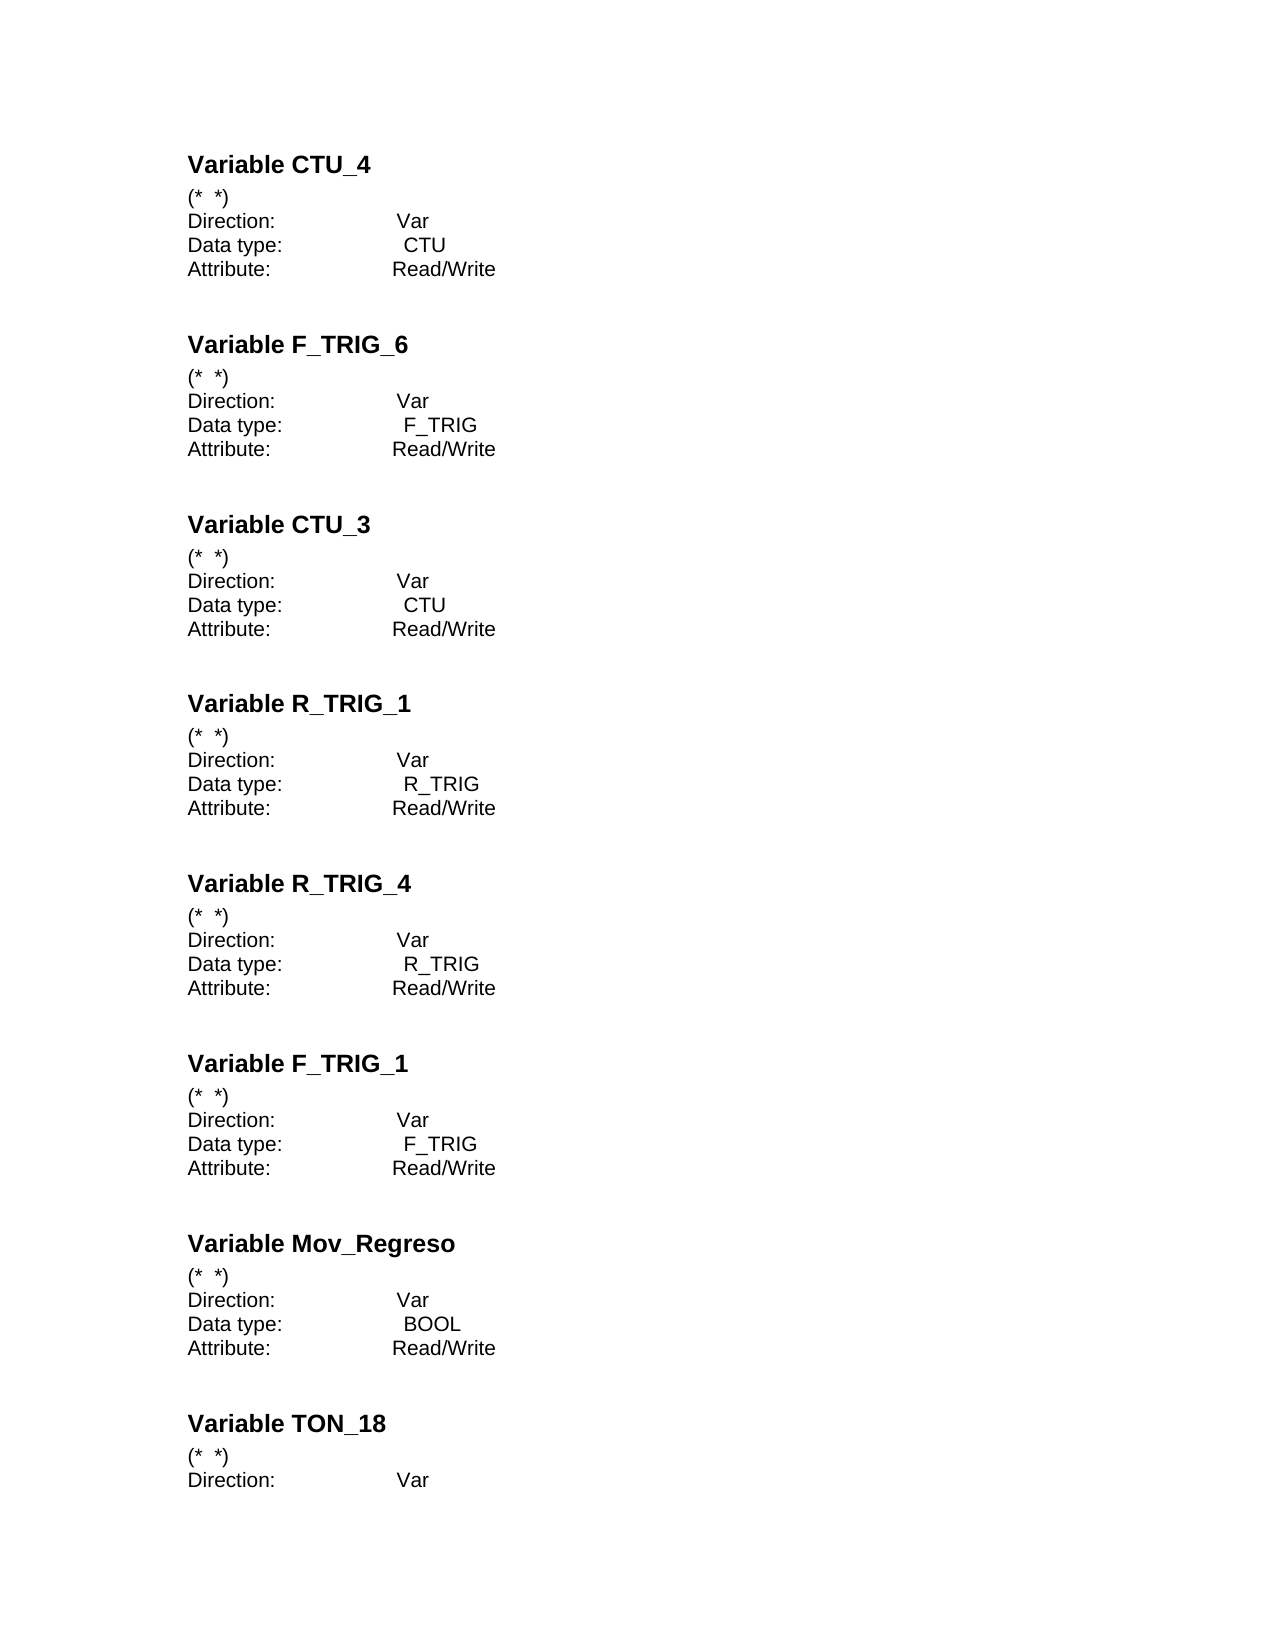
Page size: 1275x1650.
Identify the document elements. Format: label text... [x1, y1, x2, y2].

text Data type: R_TRIG [187, 772, 1087, 796]
text (* *) [187, 365, 1087, 389]
text Attribute: Read/Write [187, 257, 1087, 281]
text Direction: Var [187, 389, 1087, 413]
text Variable CTU_3 [187, 509, 1087, 538]
text Variable Mov_Regreso [187, 1229, 1087, 1257]
text (* *) [187, 904, 1087, 928]
text (* *) [187, 1443, 1087, 1467]
text Variable TON_18 [187, 1408, 1087, 1437]
text Data type: F_TRIG [187, 1132, 1087, 1156]
text Data type: BOOL [187, 1312, 1087, 1336]
text Data type: F_TRIG [187, 413, 1087, 437]
text Data type: CTU [187, 233, 1087, 257]
text Data type: R_TRIG [187, 952, 1087, 976]
text Attribute: Read/Write [187, 437, 1087, 461]
text Direction: Var [187, 748, 1087, 772]
text Direction: Var [187, 1288, 1087, 1312]
text (* *) [187, 185, 1087, 209]
text Data type: CTU [187, 592, 1087, 616]
text (* *) [187, 1084, 1087, 1108]
text (* *) [187, 544, 1087, 568]
text Variable F_TRIG_1 [187, 1049, 1087, 1078]
text Direction: Var [187, 1467, 1087, 1491]
text (* *) [187, 1264, 1087, 1288]
text Direction: Var [187, 209, 1087, 233]
text Attribute: Read/Write [187, 976, 1087, 1000]
text Attribute: Read/Write [187, 1336, 1087, 1359]
text Variable CTU_4 [187, 150, 1087, 179]
text Attribute: Read/Write [187, 796, 1087, 820]
text (* *) [187, 724, 1087, 748]
text Attribute: Read/Write [187, 616, 1087, 640]
text Variable F_TRIG_6 [187, 330, 1087, 358]
text Direction: Var [187, 1108, 1087, 1132]
text Attribute: Read/Write [187, 1156, 1087, 1180]
text Direction: Var [187, 928, 1087, 952]
text Variable R_TRIG_1 [187, 689, 1087, 718]
text Variable R_TRIG_4 [187, 869, 1087, 898]
text Direction: Var [187, 568, 1087, 592]
